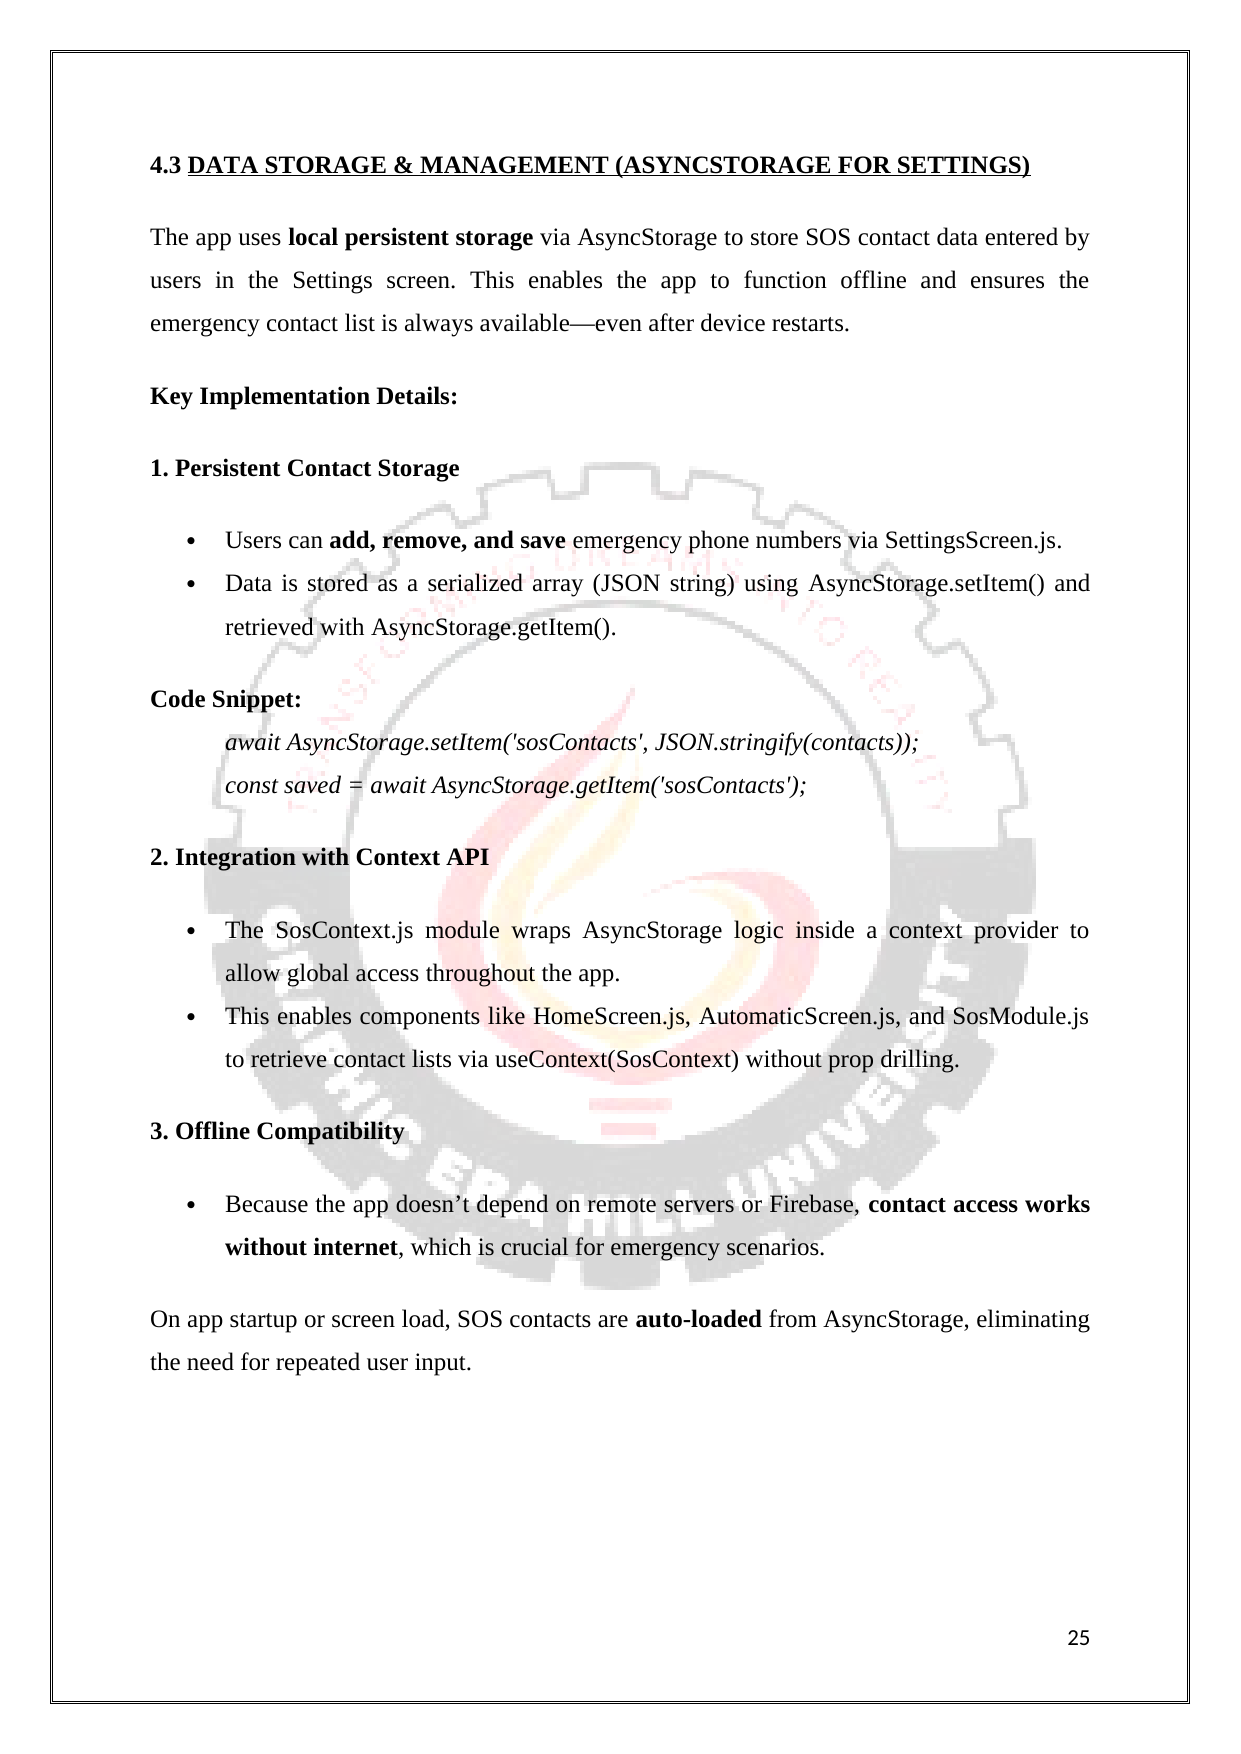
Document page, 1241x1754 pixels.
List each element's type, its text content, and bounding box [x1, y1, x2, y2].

text Code Snippet: [150, 684, 1090, 713]
text The app uses local persistent storage via AsyncStorage to store SOS contact data entered by users in the Settings screen. This enables the app to function offline and ensures the emergency contact list is always available—even after device restarts. [150, 222, 1090, 337]
list The SosContext.js module wraps AsyncStorage logic inside a context provider to allow global access throughout the app. [187, 915, 1090, 987]
list Data is stored as a serialized array (JSON string) using AsyncStorage.setItem() and retrieved with AsyncStorage.getItem(). [187, 568, 1090, 640]
list Because the app doesn’t depend on remote servers or Firebase, contact access works without internet, which is crucial for emergency scenarios. [187, 1189, 1090, 1261]
text await AsyncStorage.setItem('sosContacts', JSON.stringify(contacts)); [150, 727, 1090, 756]
text 3. Offline Compatibility [150, 1116, 1090, 1145]
list Users can add, remove, and save emergency phone numbers via SettingsScreen.js. [187, 525, 1090, 554]
list This enables components like HomeScreen.js, AutomaticScreen.js, and SosModule.js to retrieve contact lists via useContext(SosContext) without prop drilling. [187, 1001, 1090, 1073]
subtitle Key Implementation Details: [150, 381, 1090, 409]
subtitle 4.3 DATA STORAGE & MANAGEMENT (ASYNCSTORAGE FOR SETTINGS) [150, 150, 1090, 179]
subtitle 1. Persistent Contact Storage [150, 453, 1090, 482]
text 2. Integration with Context API [150, 842, 1090, 871]
text const saved = await AsyncStorage.getItem('sosContacts'); [150, 770, 1090, 799]
text On app startup or screen load, SOS contacts are auto-loaded from AsyncStorage, eliminating the need for repeated user input. [150, 1304, 1090, 1376]
